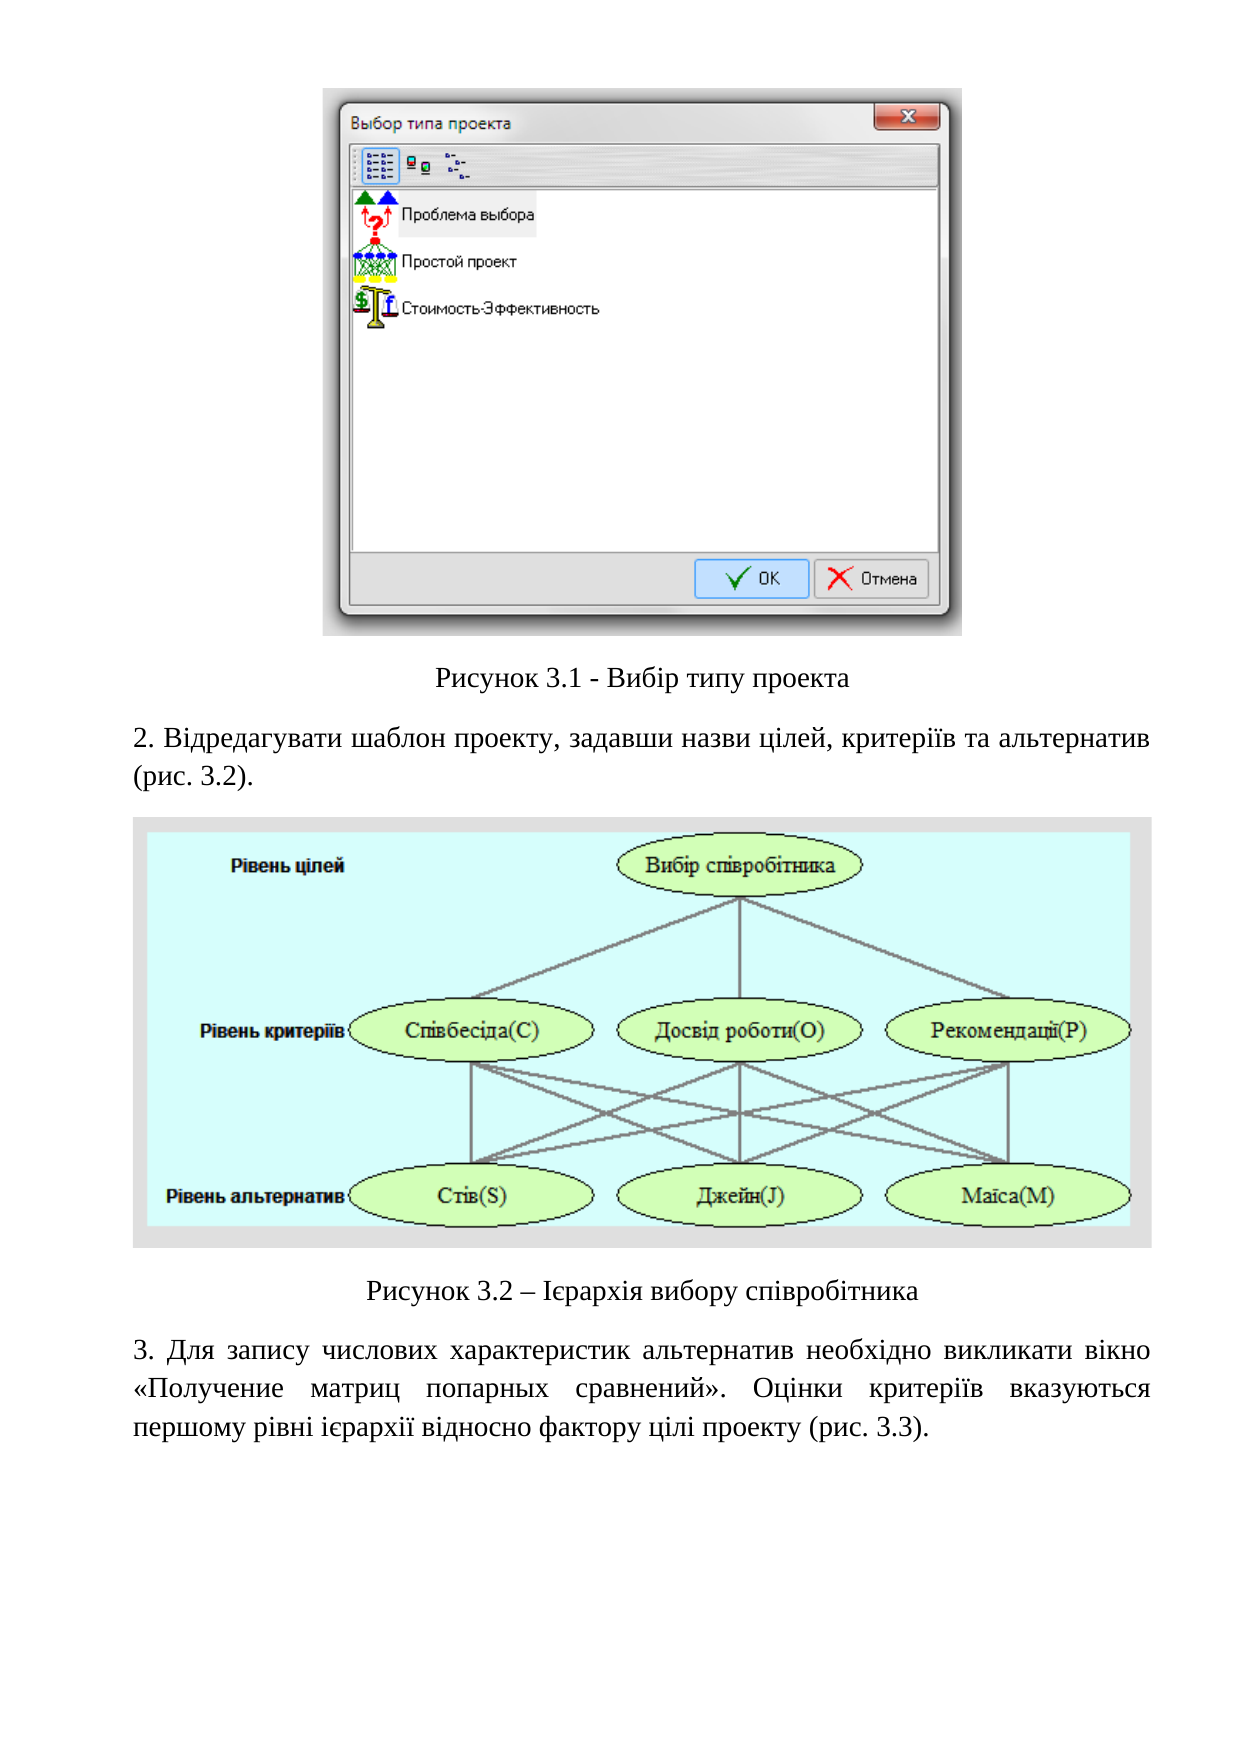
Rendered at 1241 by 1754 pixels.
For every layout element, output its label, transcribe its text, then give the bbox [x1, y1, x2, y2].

picture [322, 88, 962, 636]
text Рисунок 3.2 – Ієрархія вибору співробітника [133, 1273, 1152, 1306]
text 3. Для запису числових характеристик альтернатив необхідно викликати вікно «Получение матриц попарных сравнений». Оцінки критеріїв вказуються першому рівні ієрархії відносно фактору цілі проекту (рис. 3.3). [133, 1332, 1152, 1443]
text 2. Відредагувати шаблон проекту, задавши назви цілей, критеріїв та альтернатив (рис. 3.2). [133, 720, 1152, 792]
text Рисунок 3.1 - Вибір типу проекта [133, 661, 1152, 694]
picture [132, 817, 1152, 1248]
